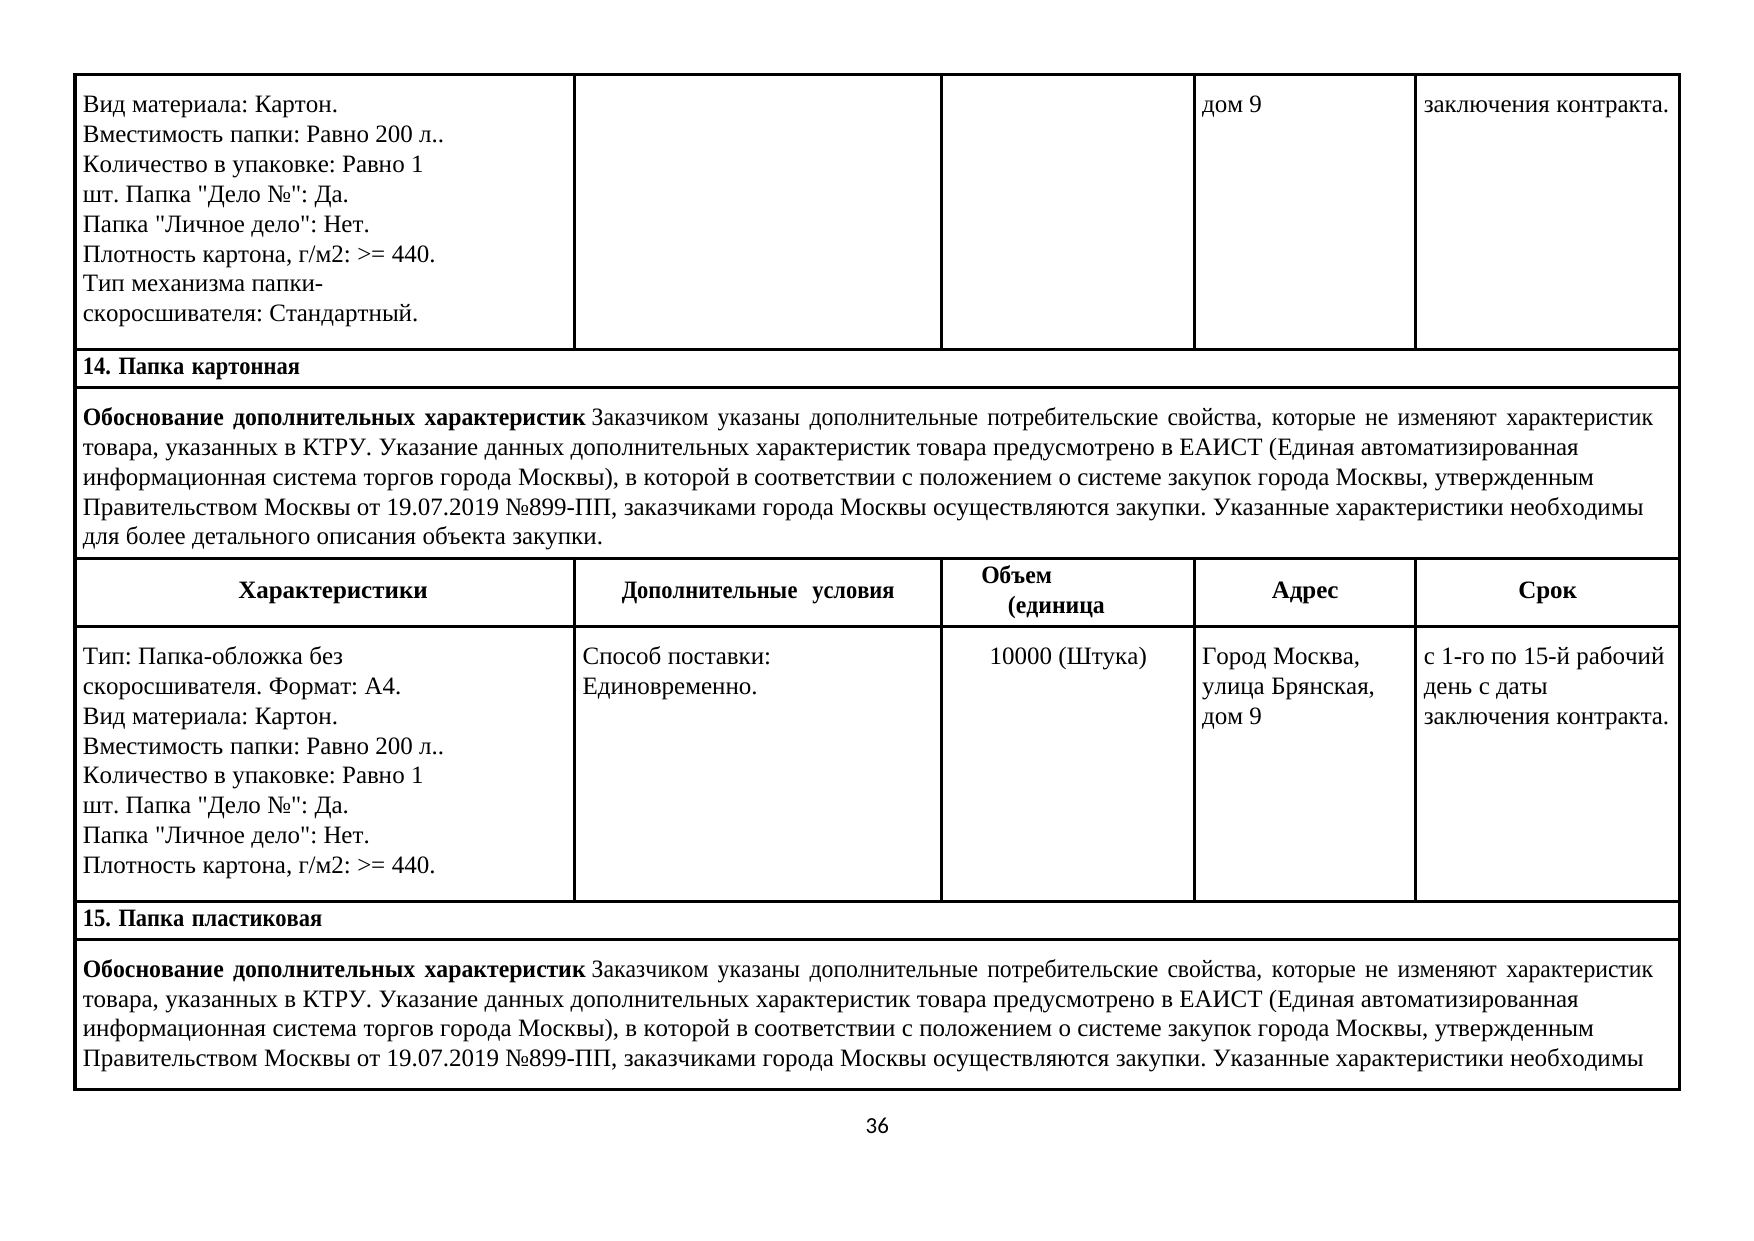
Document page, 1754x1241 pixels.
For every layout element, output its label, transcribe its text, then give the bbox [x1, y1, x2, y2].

table_cell Характеристики [77, 560, 573, 625]
table_header дом 9 [1196, 76, 1414, 348]
table_cell Обоснование дополнительных характеристик Заказчиком указаны дополнительные потребительские свойства, которые не изменяют характеристик товара, указанных в КТРУ. Указание данных дополнительных характеристик товара предусмотрено в ЕАИСТ (Единая автоматизированная информационная система торгов города Москвы), в которой в соответствии с положением о системе закупок города Москвы, утвержденным Правительством Москвы от 19.07.2019 №899-ПП, заказчиками города Москвы осуществляются закупки. Указанные характеристики необходимы для более детального описания объекта закупки. [77, 389, 1678, 557]
table_cell Адрес [1196, 560, 1414, 625]
table_cell 10000 (Штука) [943, 628, 1193, 899]
table_cell Способ поставки: Единовременно. [576, 628, 940, 899]
table_header [576, 76, 940, 348]
table_cell 15. Папка пластиковая [77, 903, 1678, 938]
table_cell Объем (единица измерения) [943, 560, 1193, 625]
table_cell Срок [1417, 560, 1678, 625]
table_cell 14. Папка картонная [77, 351, 1678, 386]
table_header [943, 76, 1193, 348]
table_header заключения контракта. [1417, 76, 1678, 348]
table_cell Тип: Папка-обложка без скоросшивателя. Формат: A4. Вид материала: Картон. Вместимость папки: Равно 200 л.. Количество в упаковке: Равно 1 шт. Папка "Дело №": Да. Папка "Личное дело": Нет. Плотность картона, г/м2: >= 440. [77, 628, 573, 899]
table_cell c 1-го по 15-й рабочий день c даты заключения контракта. [1417, 628, 1678, 899]
table_cell Обоснование дополнительных характеристик Заказчиком указаны дополнительные потребительские свойства, которые не изменяют характеристик товара, указанных в КТРУ. Указание данных дополнительных характеристик товара предусмотрено в ЕАИСТ (Единая автоматизированная информационная система торгов города Москвы), в которой в соответствии с положением о системе закупок города Москвы, утвержденным Правительством Москвы от 19.07.2019 №899-ПП, заказчиками города Москвы осуществляются закупки. Указанные характеристики необходимы [77, 941, 1678, 1088]
table_cell Дополнительные условия [576, 560, 940, 625]
table_cell Город Москва, улица Брянская, дом 9 [1196, 628, 1414, 899]
table_header Вид материала: Картон. Вместимость папки: Равно 200 л.. Количество в упаковке: Равно 1 шт. Папка "Дело №": Да. Папка "Личное дело": Нет. Плотность картона, г/м2: >= 440. Тип механизма папки-скоросшивателя: Стандартный. [77, 76, 573, 348]
